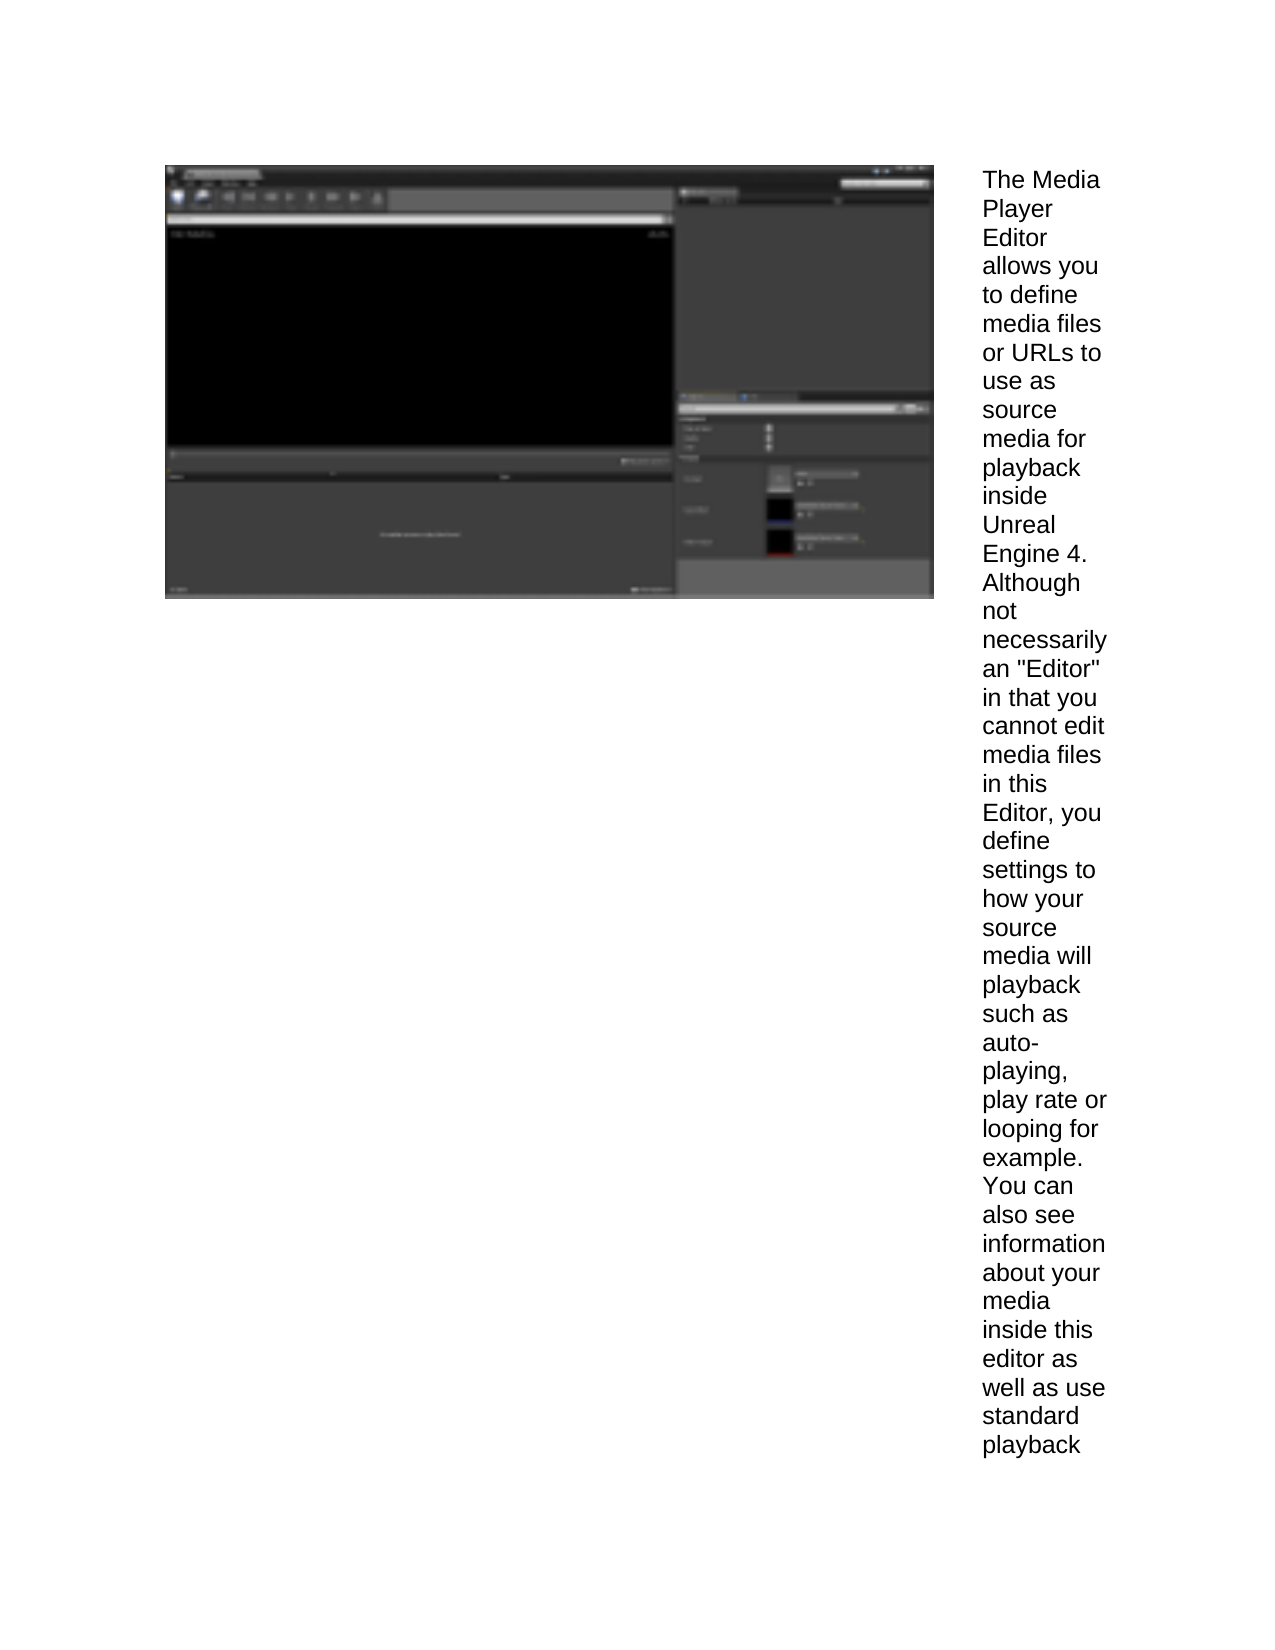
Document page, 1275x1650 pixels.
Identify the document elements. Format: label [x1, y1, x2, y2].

picture [165, 165, 934, 599]
table_cell [150, 150, 967, 1474]
table_cell [967, 150, 1125, 1474]
